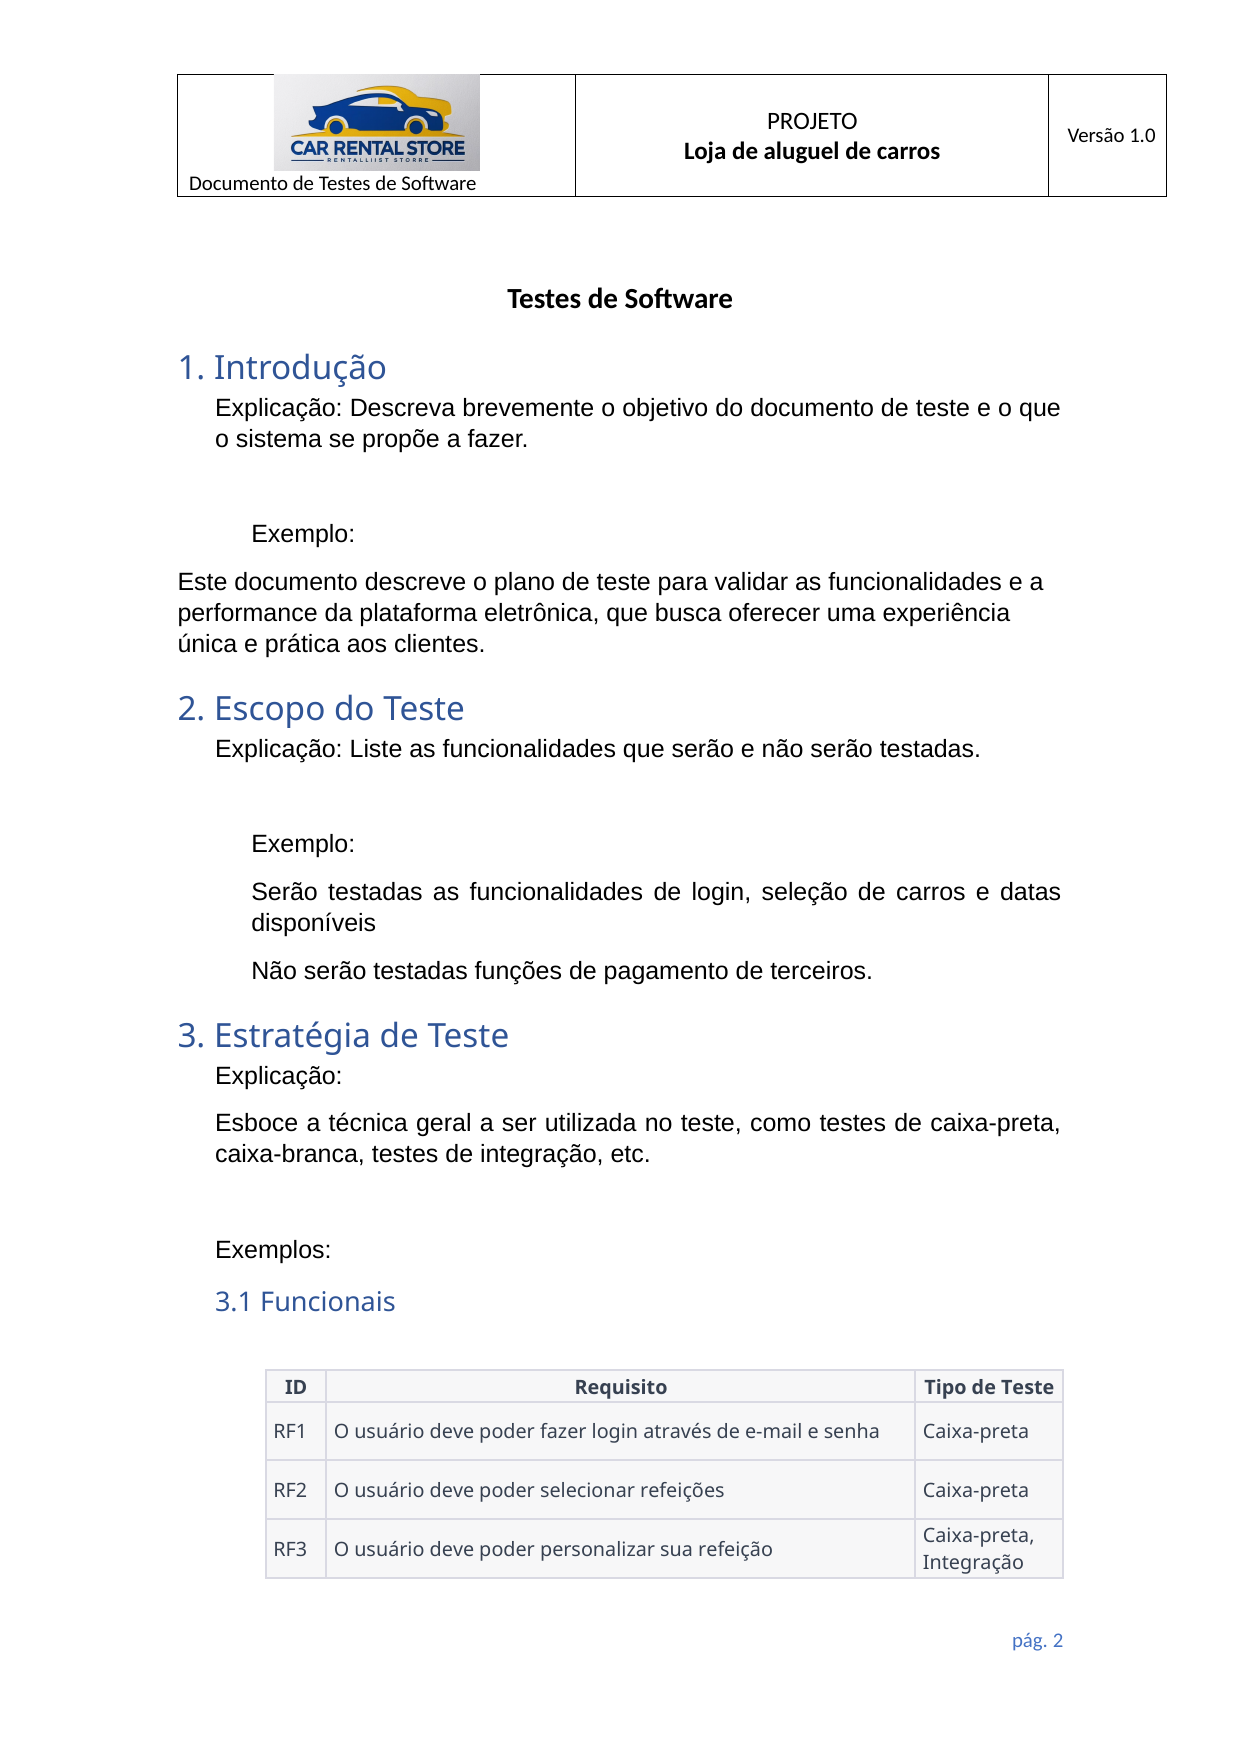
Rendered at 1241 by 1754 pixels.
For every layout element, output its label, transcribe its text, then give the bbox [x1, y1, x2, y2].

text Exemplos: [215, 1235, 1063, 1264]
text Serão testadas as funcionalidades de login, seleção de carros e datas disponíveis [251, 877, 1063, 937]
text Este documento descreve o plano de teste para validar as funcionalidades e a performance da plataforma eletrônica, que busca oferecer uma experiência única e prática aos clientes. [177, 567, 1063, 658]
text Explicação: Liste as funcionalidades que serão e não serão testadas. [215, 734, 1063, 763]
table_cell Caixa-preta [916, 1403, 1062, 1459]
text Exemplo: [251, 519, 1063, 548]
picture [273, 74, 480, 171]
subtitle 1. Introdução [177, 344, 1063, 389]
table_cell RF2 [267, 1461, 325, 1518]
table_header Requisito [327, 1371, 914, 1401]
text Exemplo: [251, 829, 1063, 858]
table_cell O usuário deve poder personalizar sua refeição [327, 1520, 914, 1577]
table_cell Caixa-preta [916, 1461, 1062, 1518]
table_header Tipo de Teste [916, 1371, 1062, 1401]
table_cell O usuário deve poder fazer login através de e-mail e senha [327, 1403, 914, 1459]
table_header ID [267, 1371, 325, 1401]
table_cell RF3 [267, 1520, 325, 1577]
text Não serão testadas funções de pagamento de terceiros. [251, 956, 1063, 984]
text Esboce a técnica geral a ser utilizada no teste, como testes de caixa-preta, caixa-branca, testes de integração, etc. [215, 1108, 1063, 1168]
subtitle 3.1 Funcionais [177, 1283, 1063, 1319]
table_cell O usuário deve poder selecionar refeições [327, 1461, 914, 1518]
text Explicação: Descreva brevemente o objetivo do documento de teste e o que o sistema se propõe a fazer. [215, 393, 1063, 452]
table_cell Caixa-preta, Integração [916, 1520, 1062, 1577]
subtitle 3. Estratégia de Teste [177, 1012, 1063, 1057]
text Testes de Software [177, 280, 1063, 316]
text Explicação: [215, 1061, 1063, 1089]
table_cell RF1 [267, 1403, 325, 1459]
subtitle 2. Escopo do Teste [177, 685, 1063, 730]
